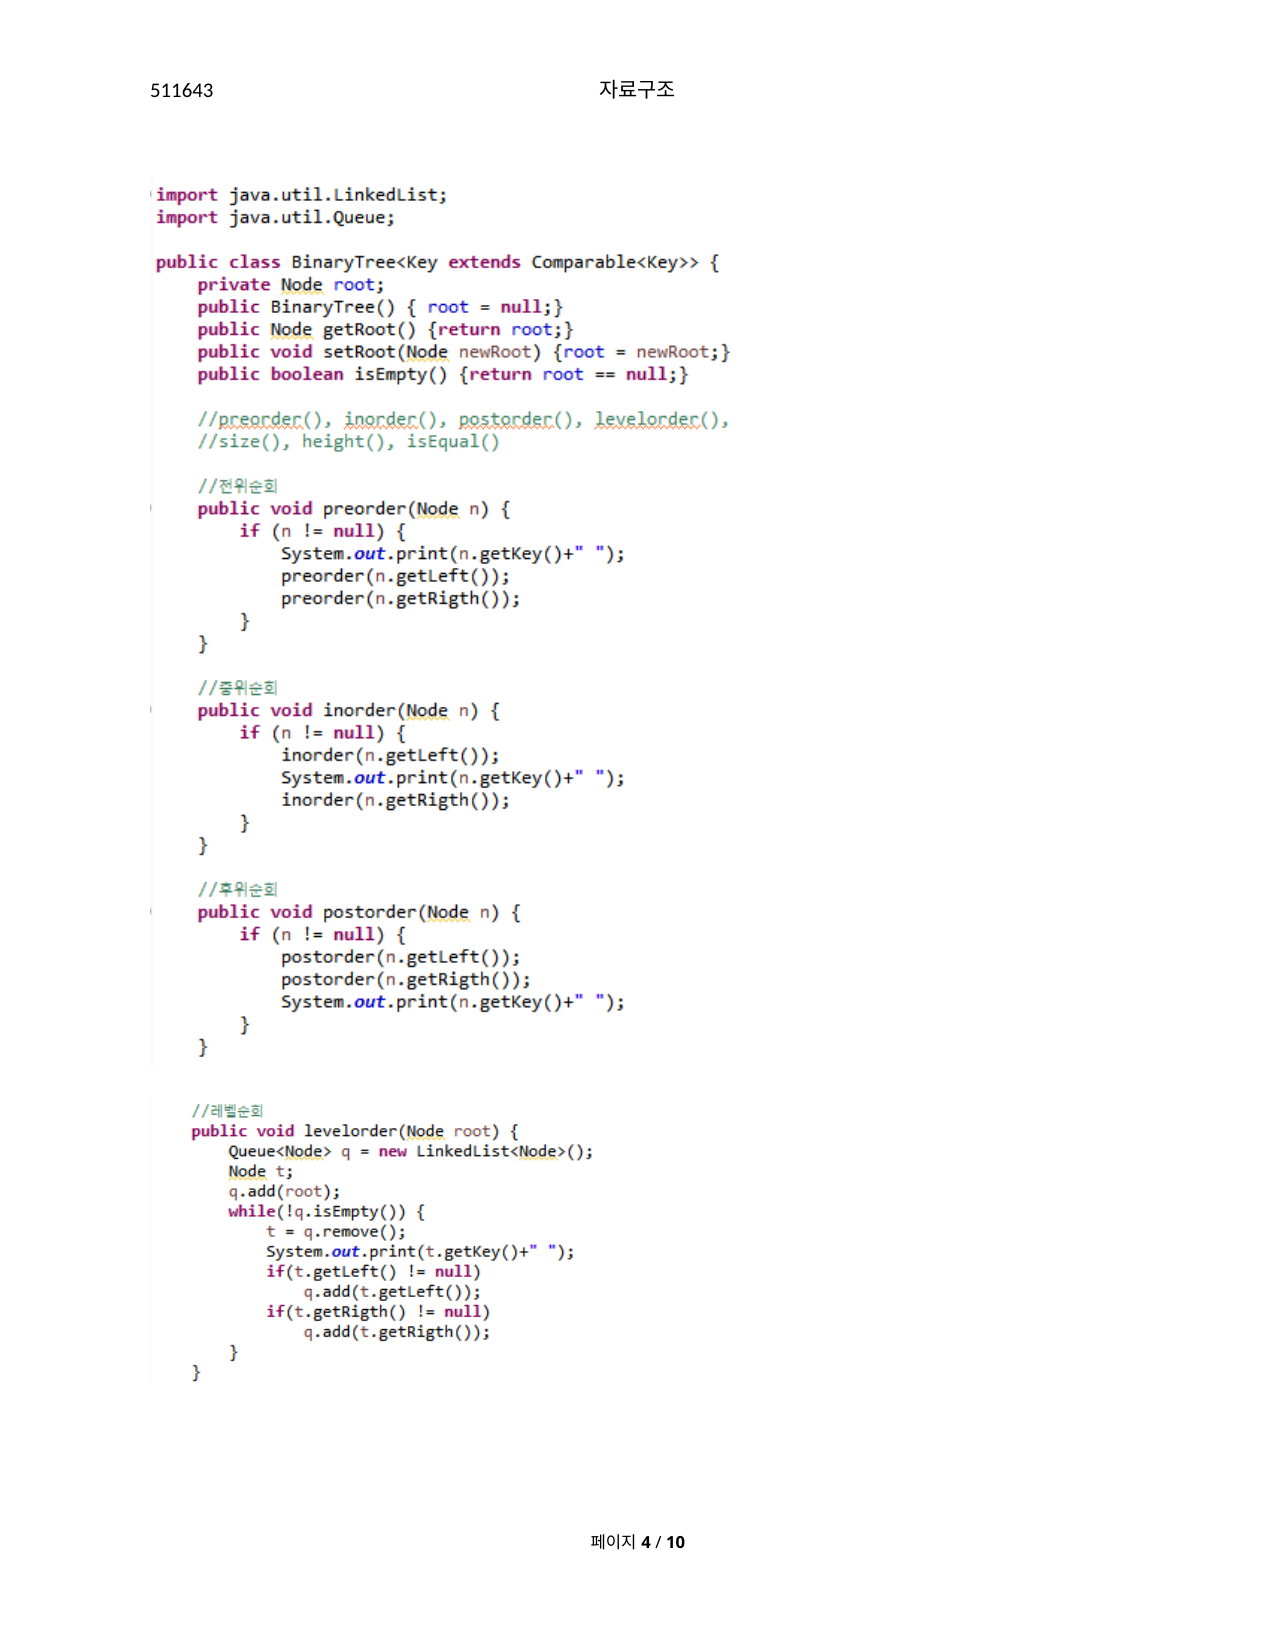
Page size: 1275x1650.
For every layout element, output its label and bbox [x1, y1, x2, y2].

picture [150, 1095, 898, 1384]
picture [150, 177, 759, 1066]
